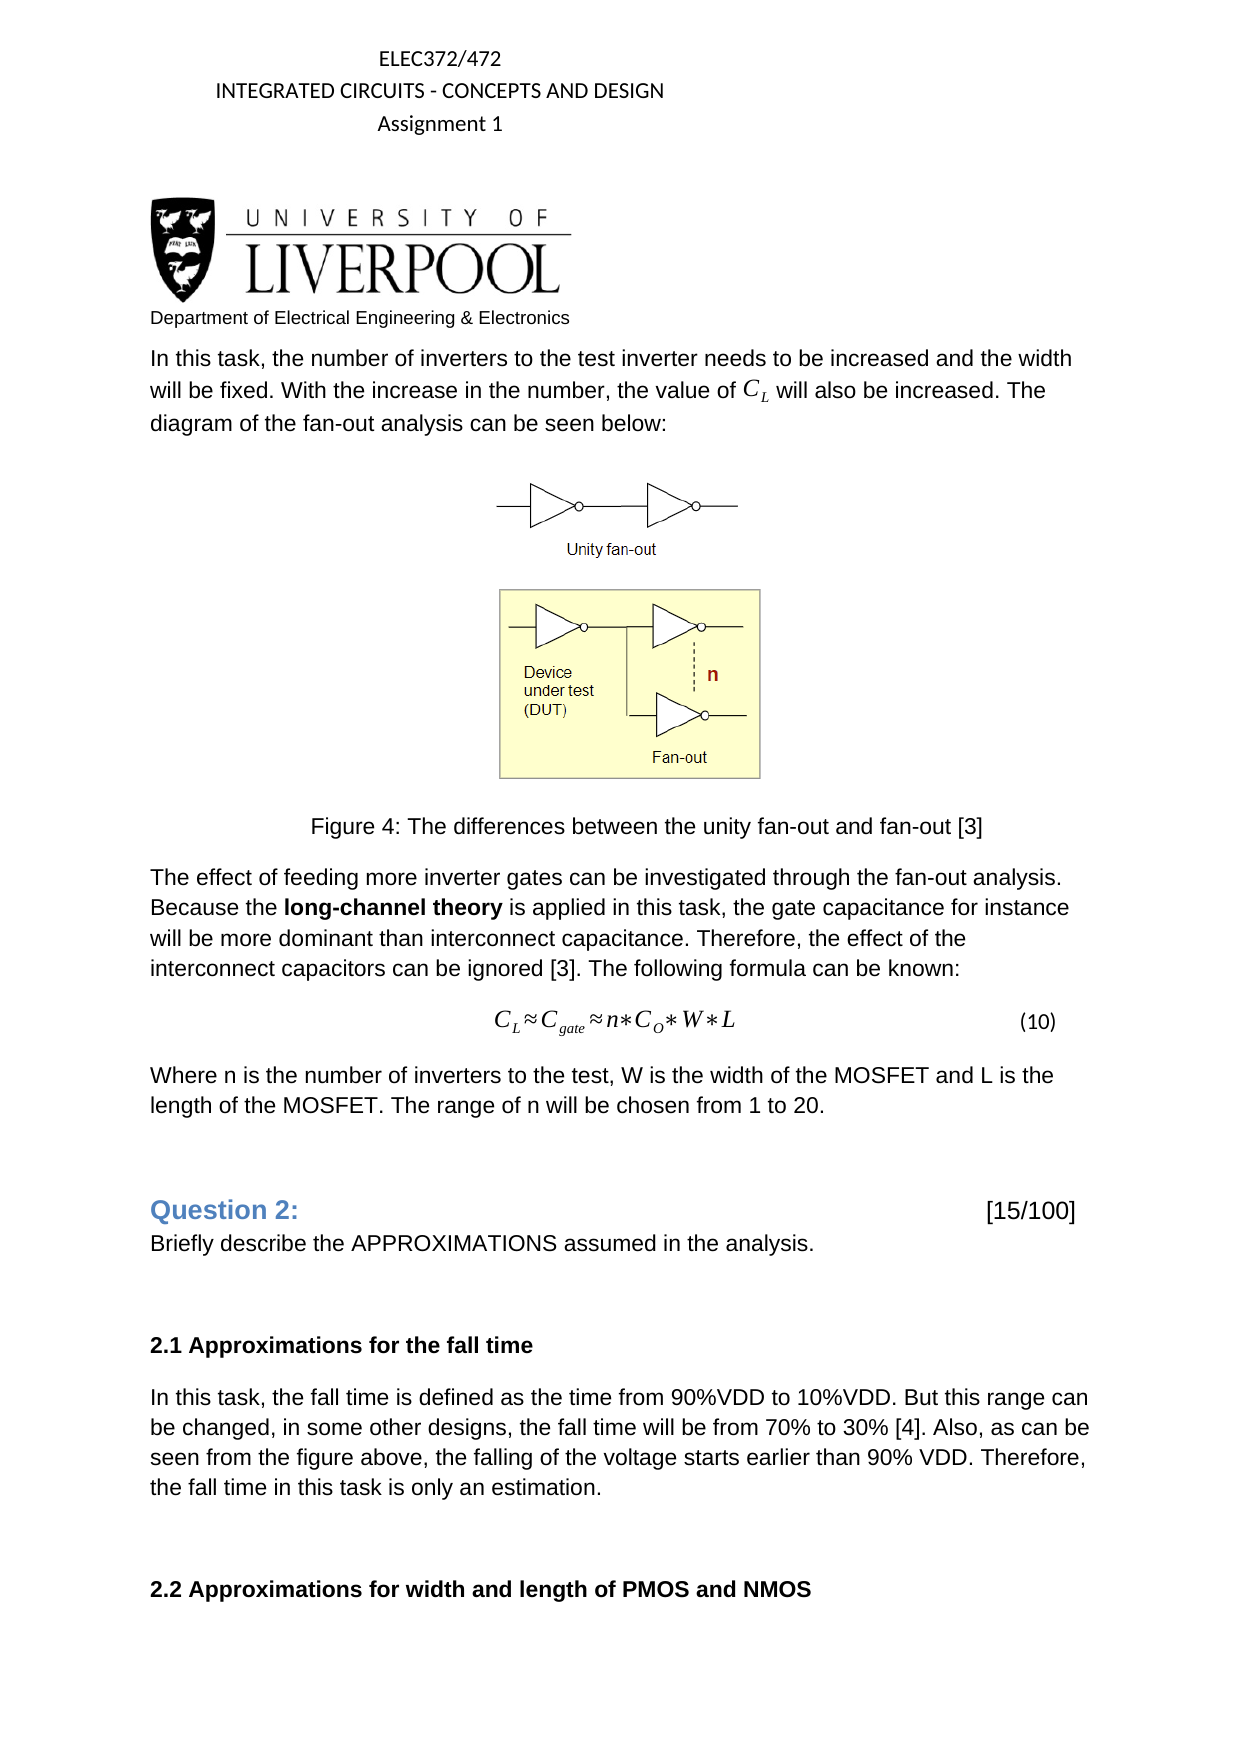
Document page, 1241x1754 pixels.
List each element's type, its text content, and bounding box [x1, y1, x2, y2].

text Where n is the number of inverters to the test, W is the width of the MOSFET and L is the length of the MOSFET. The range of n will be chosen from 1 to 20. [150, 1062, 1090, 1119]
text In this task, the number of inverters to the test inverter needs to be increased and the width will be fixed. With the increase in the number, the value of will also be increased. The diagram of the fan-out analysis can be seen below: [150, 344, 1090, 436]
text 2.1 Approximations for the fall time [150, 1332, 1090, 1359]
text The effect of feeding more inverter gates can be investigated through the fan-out analysis. Because the long-channel theory is applied in this task, the gate capacitance for instance will be more dominant than interconnect capacitance. Therefore, the effect of the interconnect capacitors can be ignored [3]. The following formula can be known: [150, 864, 1090, 981]
text Briefly describe the APPROXIMATIONS assumed in the analysis. [150, 1230, 1090, 1257]
text (10) [150, 1006, 1090, 1037]
text 2.2 Approximations for width and length of PMOS and NMOS [150, 1576, 1090, 1602]
picture [150, 197, 572, 303]
picture [483, 461, 770, 788]
text In this task, the fall time is defined as the time from 90%VDD to 10%VDD. But this range can be changed, in some other designs, the fall time will be from 70% to 30% [4]. Also, as can be seen from the figure above, the falling of the voltage starts earlier than 90% VDD. Therefore, the fall time in this task is only an estimation. [150, 1383, 1090, 1500]
text Figure 4: The differences between the unity fan-out and fan-out [3] [150, 813, 1090, 839]
subtitle Question 2: [15/100] [150, 1194, 1090, 1226]
